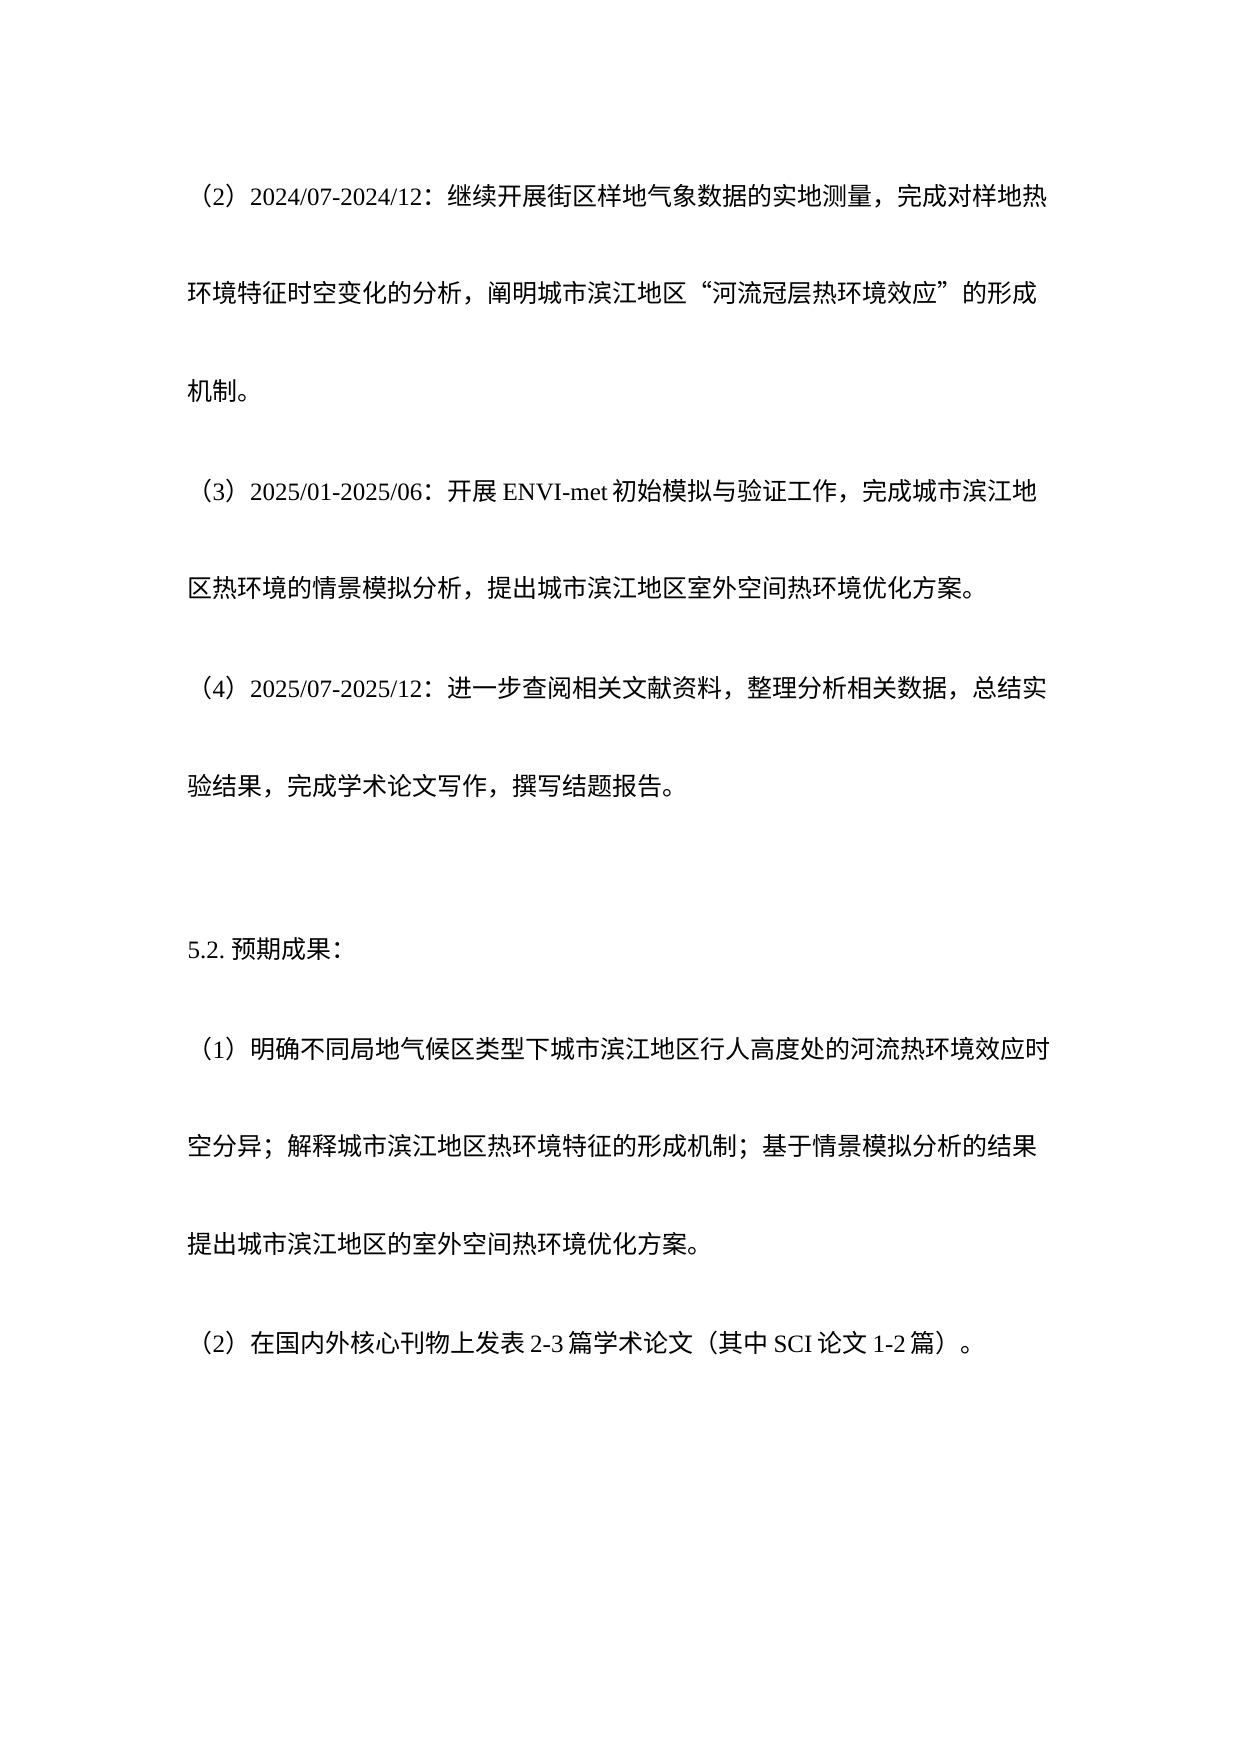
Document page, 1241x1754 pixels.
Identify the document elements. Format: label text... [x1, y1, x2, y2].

list （2）在国内外核心刊物上发表2-3篇学术论文（其中SCI论文1-2篇）。 [187, 1309, 1053, 1374]
list （2）2024/07-2024/12：继续开展街区样地气象数据的实地测量，完成对样地热环境特征时空变化的分析，阐明城市滨江地区“河流冠层热环境效应”的形成机制。 [187, 162, 1053, 422]
list （3）2025/01-2025/06：开展ENVI-met初始模拟与验证工作，完成城市滨江地区热环境的情景模拟分析，提出城市滨江地区室外空间热环境优化方案。 [187, 457, 1053, 619]
list （1）明确不同局地气候区类型下城市滨江地区行人高度处的河流热环境效应时空分异；解释城市滨江地区热环境特征的形成机制；基于情景模拟分析的结果提出城市滨江地区的室外空间热环境优化方案。 [187, 1015, 1053, 1275]
list （4）2025/07-2025/12：进一步查阅相关文献资料，整理分析相关数据，总结实验结果，完成学术论文写作，撰写结题报告。 [187, 654, 1053, 817]
list 5.2. 预期成果： [187, 915, 1053, 980]
